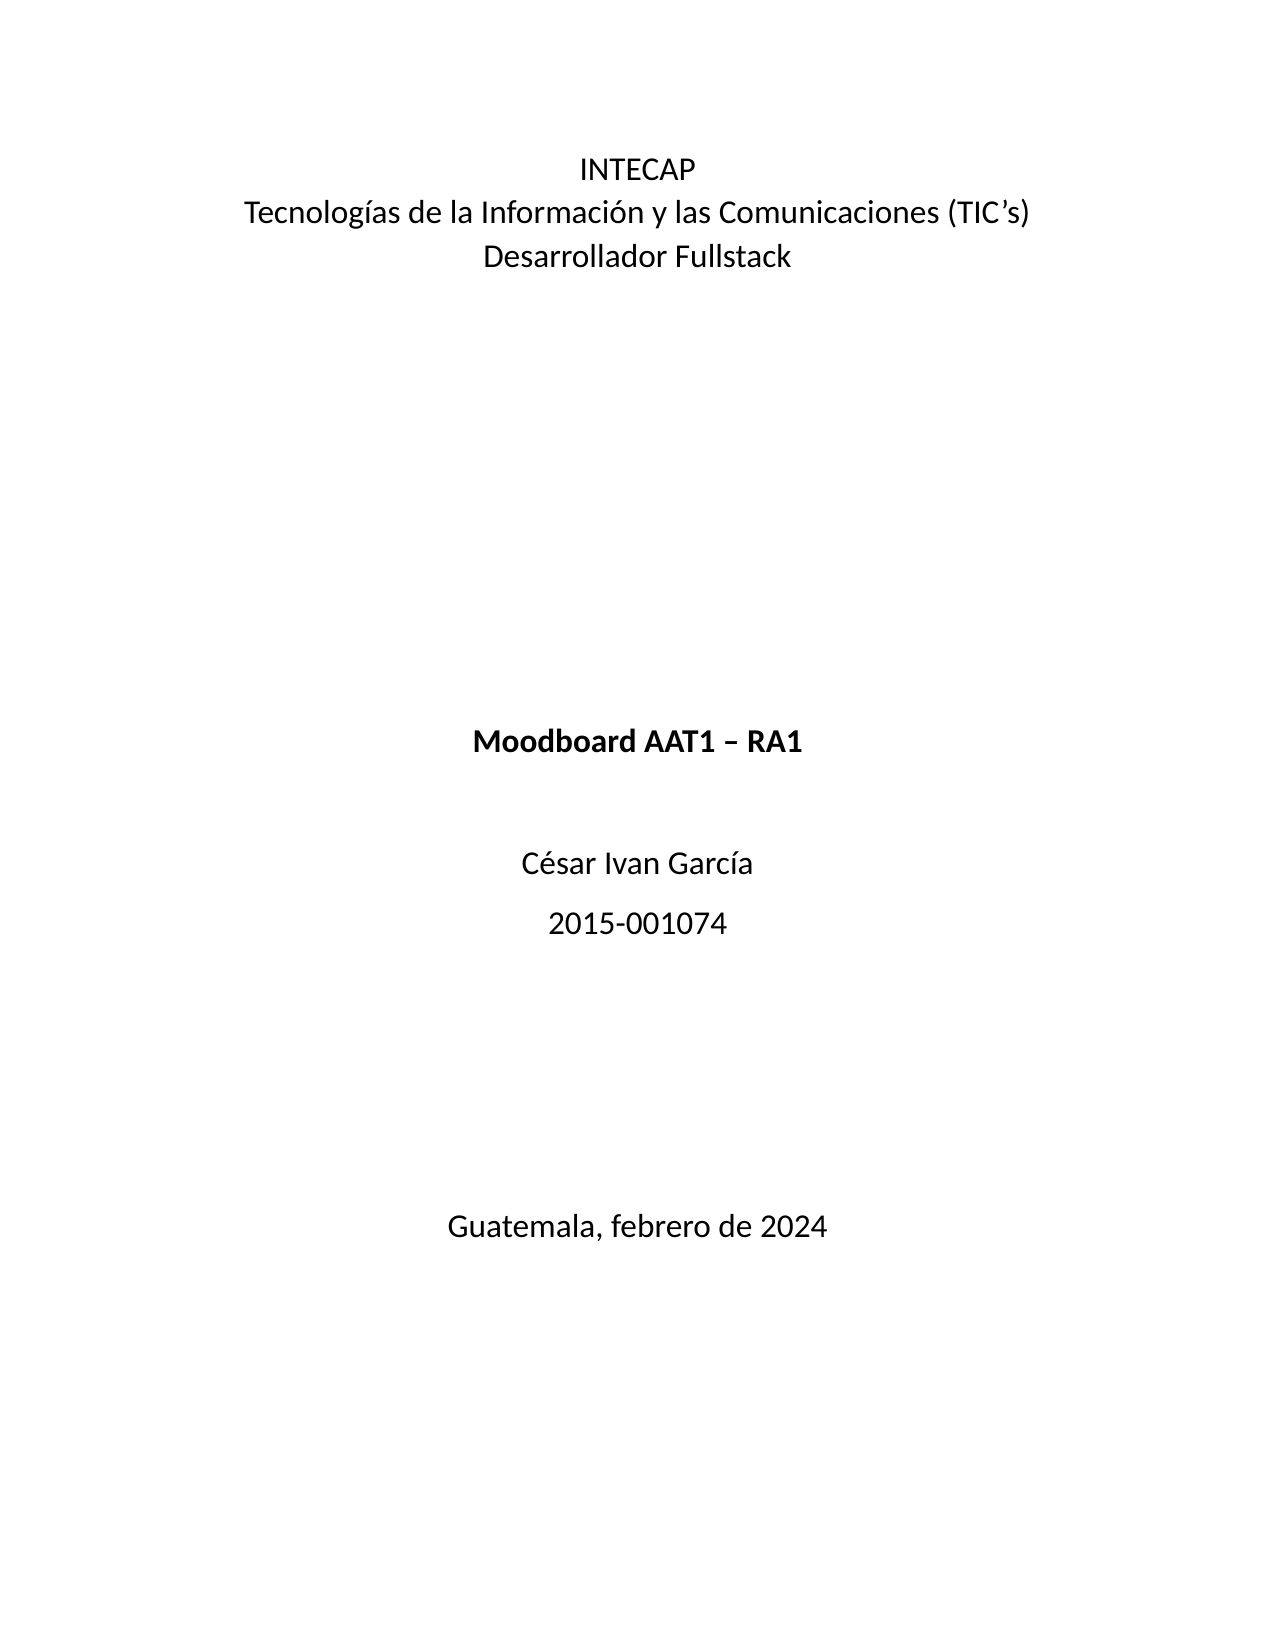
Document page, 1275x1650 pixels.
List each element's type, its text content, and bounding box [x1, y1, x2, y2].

text César Ivan García [177, 842, 1098, 882]
text Moodboard AAT1 – RA1 [177, 721, 1098, 761]
text 2015-001074 [177, 902, 1098, 943]
text INTECAP Tecnologías de la Información y las Comunicaciones (TIC’s) Desarrollador Fullstack [177, 148, 1098, 276]
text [177, 1206, 1098, 1246]
